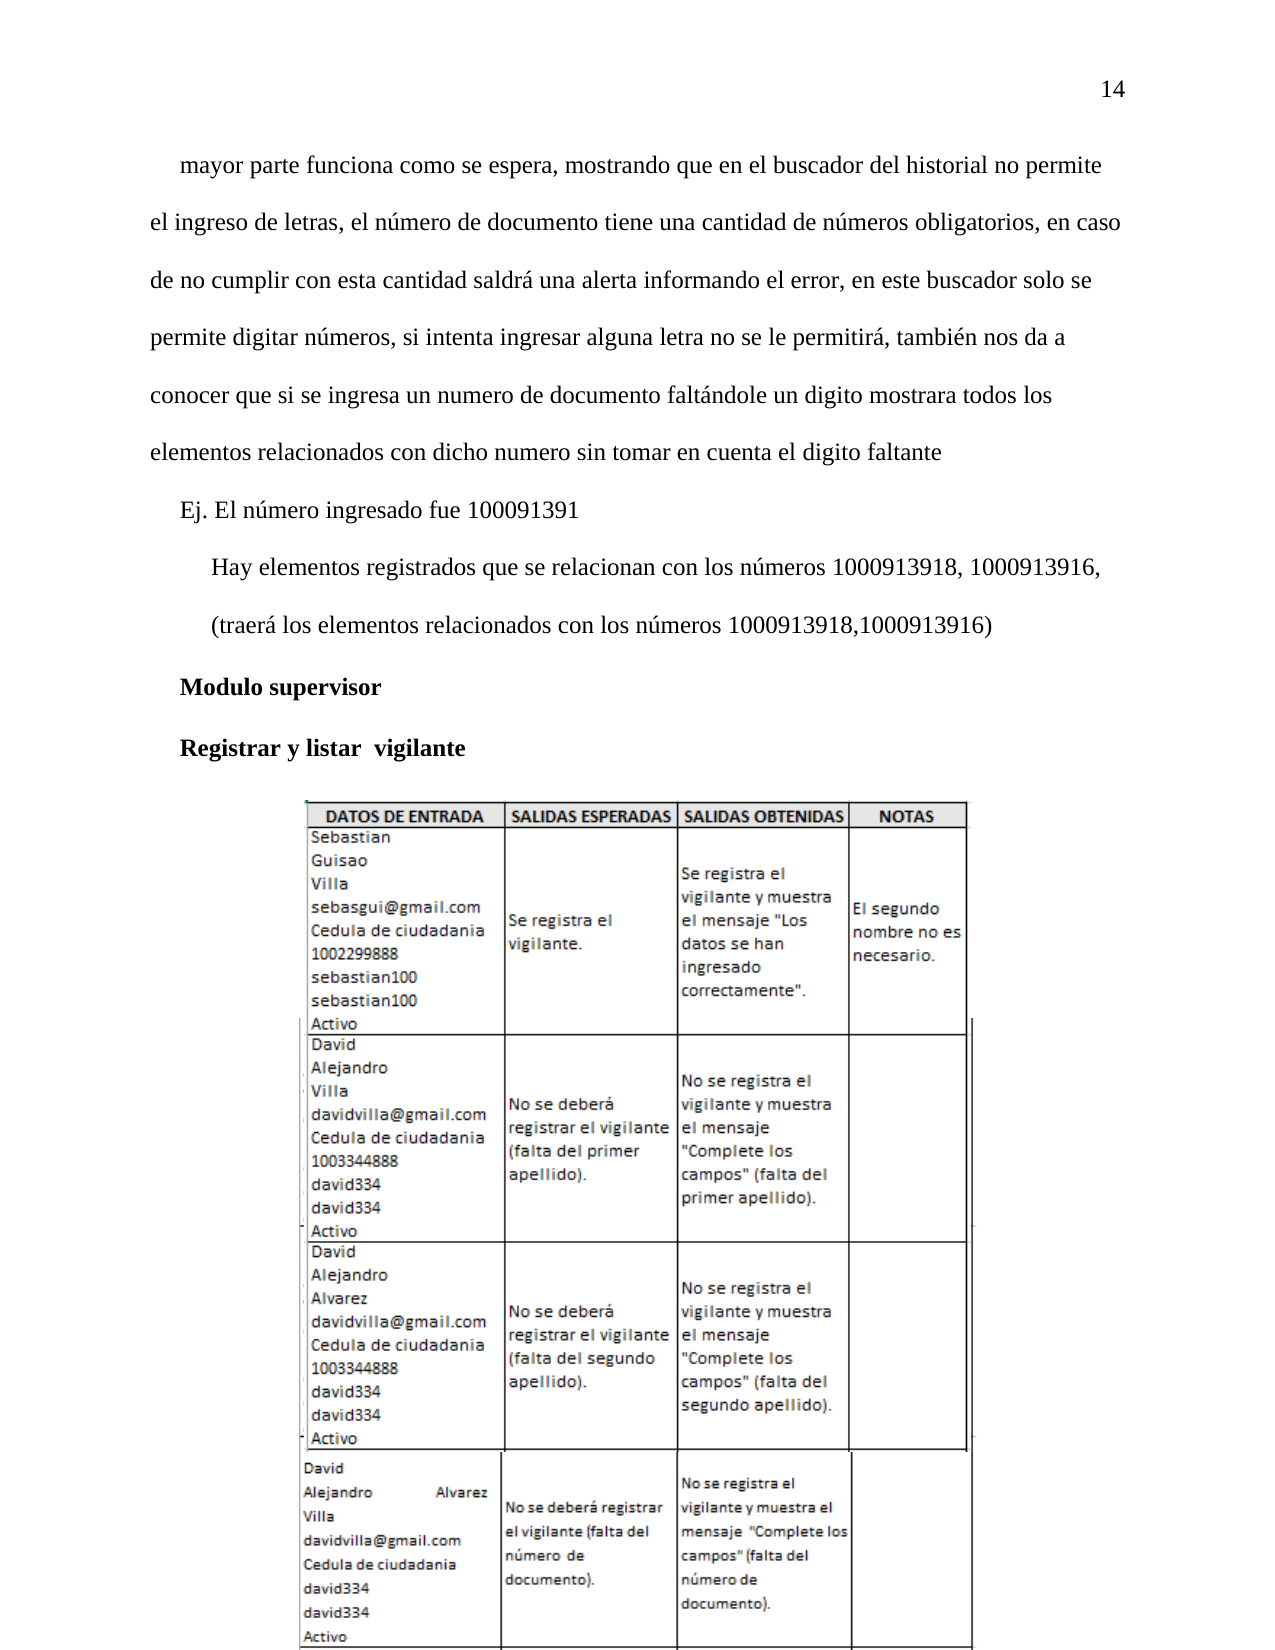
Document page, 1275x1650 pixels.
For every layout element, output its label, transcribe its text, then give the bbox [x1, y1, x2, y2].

text mayor parte funciona como se espera, mostrando que en el buscador del historial no permite el ingreso de letras, el número de documento tiene una cantidad de números obligatorios, en caso de no cumplir con esta cantidad saldrá una alerta informando el error, en este buscador solo se permite digitar números, si intenta ingresar alguna letra no se le permitirá, también nos da a conocer que si se ingresa un numero de documento faltándole un digito mostrara todos los elementos relacionados con dicho numero sin tomar en cuenta el digito faltante [150, 150, 1125, 466]
picture [298, 800, 977, 1650]
text Hay elementos registrados que se relacionan con los números 1000913918, 1000913916, (traerá los elementos relacionados con los números 1000913918,1000913916) [211, 552, 1125, 639]
text Ej. El número ingresado fue 100091391 [150, 495, 1125, 524]
subtitle Registrar y listar vigilante [150, 733, 1125, 762]
subtitle Modulo supervisor [150, 672, 1125, 700]
